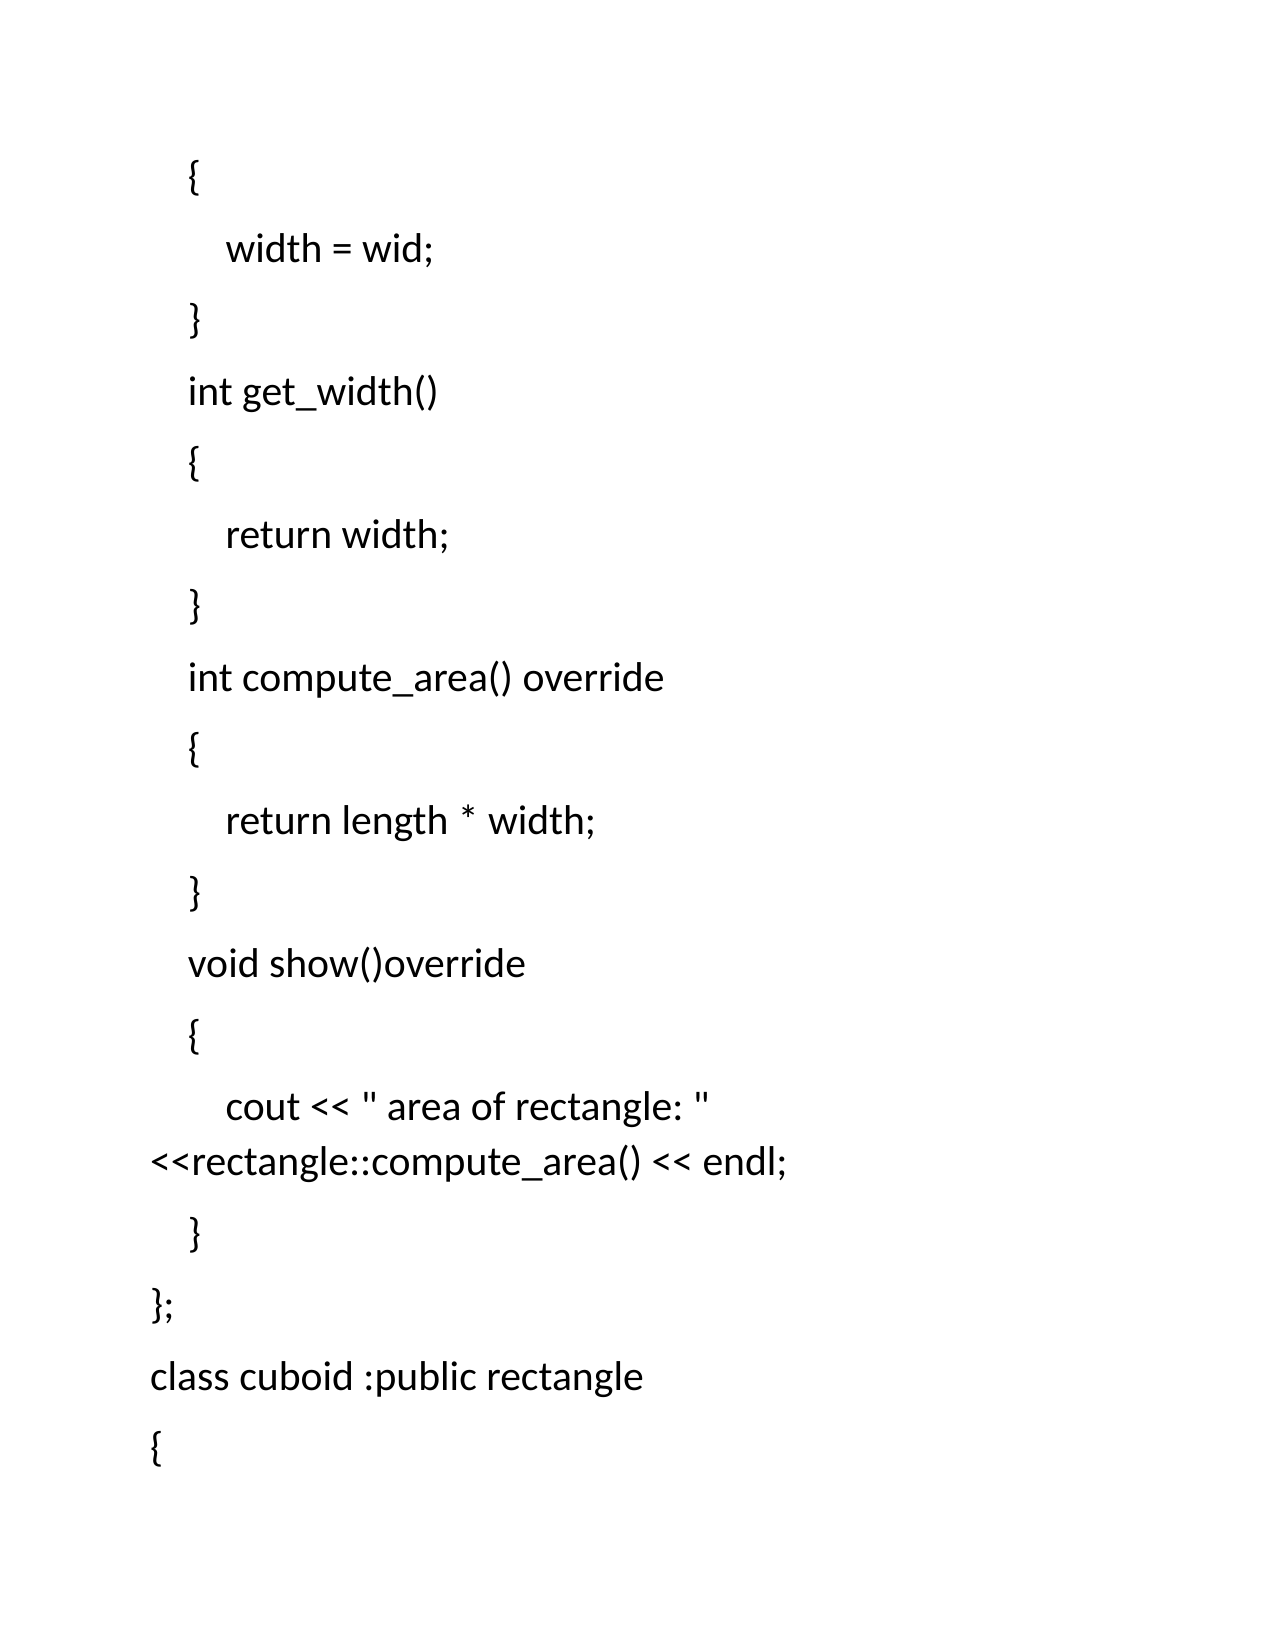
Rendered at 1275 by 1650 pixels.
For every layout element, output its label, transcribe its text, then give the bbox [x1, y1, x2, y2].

text }; [150, 1278, 1125, 1329]
text return length * width; [150, 794, 1125, 845]
text void show()override [150, 937, 1125, 988]
text { [150, 436, 1125, 487]
text { [150, 1009, 1125, 1059]
text { [150, 1421, 1125, 1472]
text width = wid; [150, 222, 1125, 272]
text } [150, 866, 1125, 916]
text } [150, 579, 1125, 630]
text class cuboid :public rectangle [150, 1350, 1125, 1401]
text cout << " area of rectangle: " <<rectangle::compute_area() << endl; [150, 1080, 1125, 1186]
text } [150, 1207, 1125, 1258]
text } [150, 293, 1125, 344]
text int compute_area() override [150, 651, 1125, 702]
text return width; [150, 508, 1125, 559]
text { [150, 150, 1125, 201]
text int get_width() [150, 365, 1125, 416]
text { [150, 722, 1125, 773]
